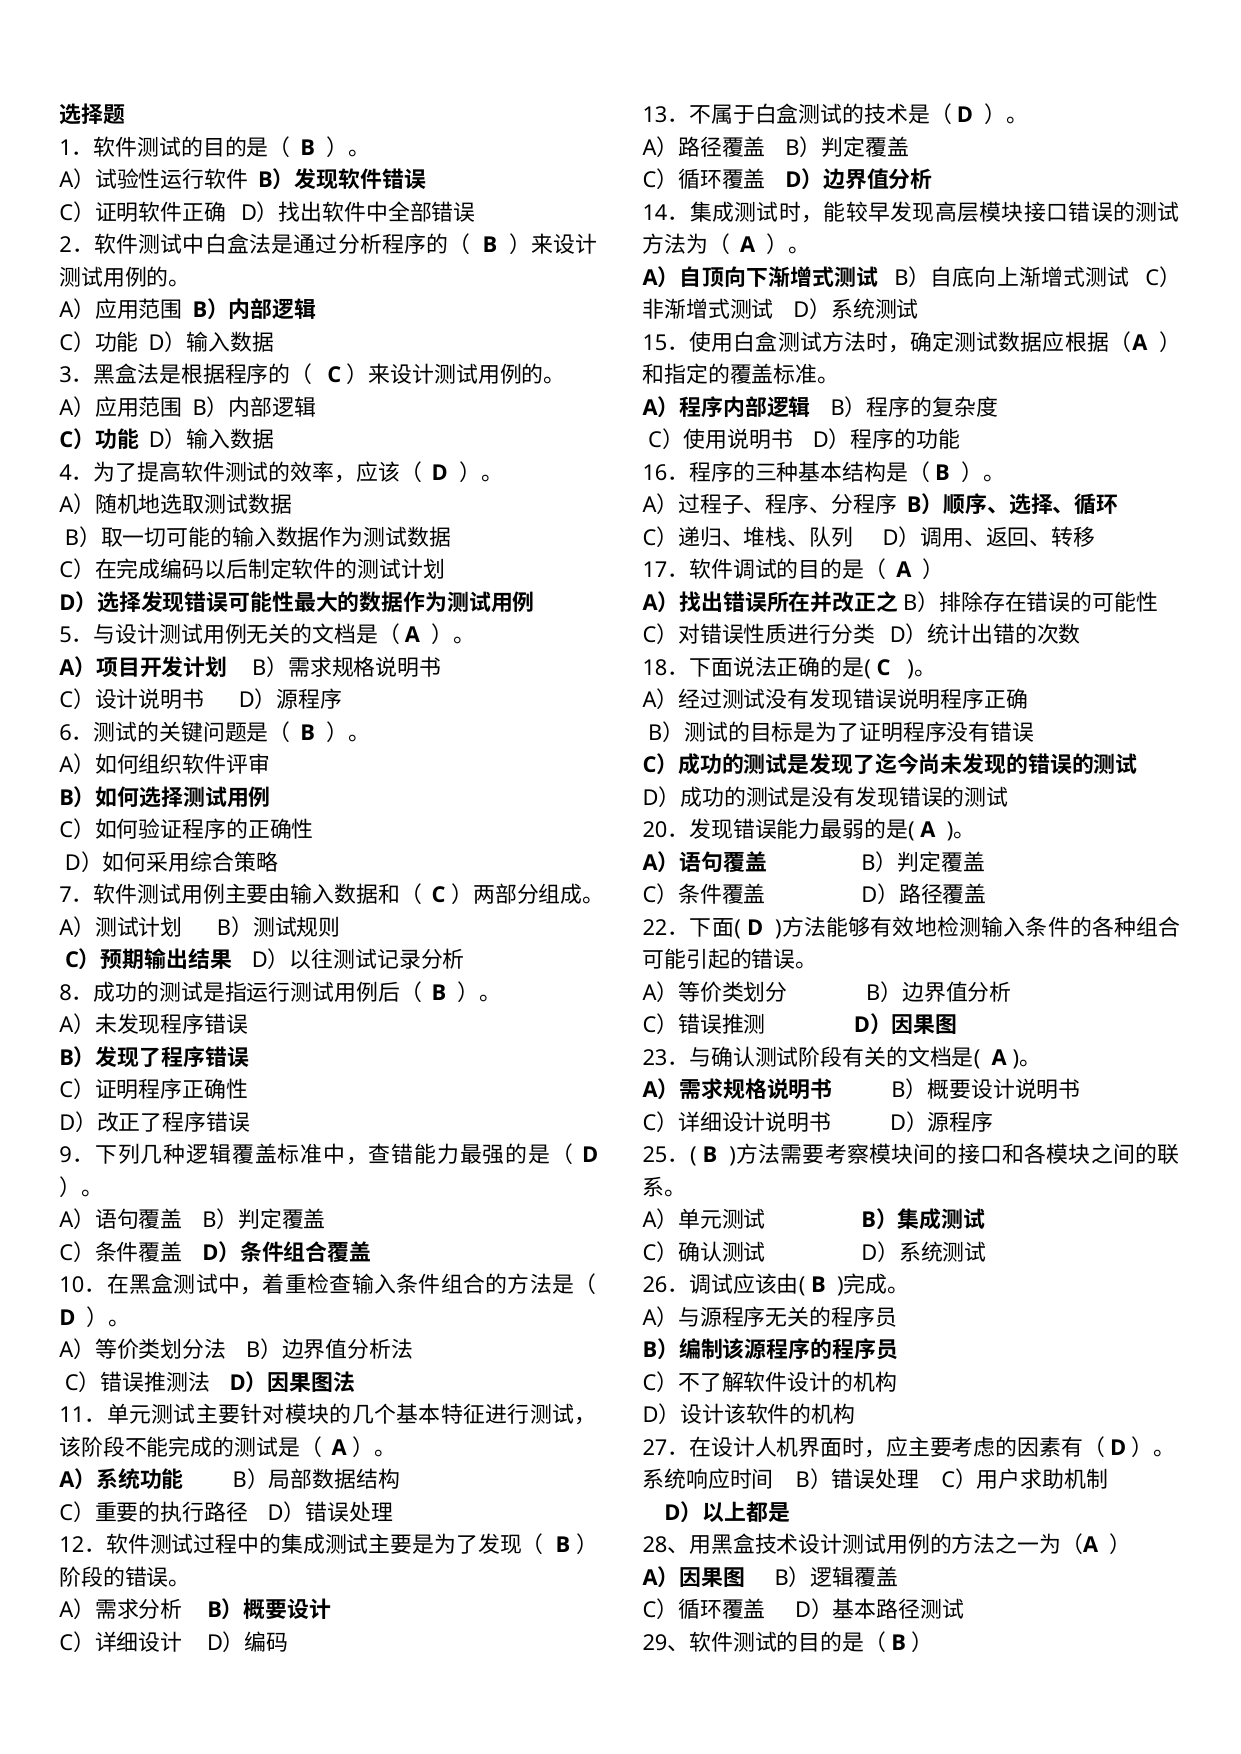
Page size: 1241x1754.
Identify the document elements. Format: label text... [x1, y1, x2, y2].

text C）错误推测法 D）因果图法 [59, 1364, 598, 1397]
text 28、用黑盒技术设计测试用例的方法之一为（A ） [642, 1527, 1181, 1559]
text C）证明程序正确性 [59, 1072, 598, 1104]
text A）语句覆盖 B）判定覆盖 [642, 844, 1181, 877]
text C）条件覆盖 D）路径覆盖 [642, 877, 1181, 909]
text 17．软件调试的目的是（ A ） [642, 552, 1181, 584]
text A）路径覆盖 B）判定覆盖 [642, 129, 1181, 162]
text 1．软件测试的目的是（ B ）。 [59, 129, 598, 162]
text A）系统功能 B）局部数据结构 [59, 1462, 598, 1494]
text C）不了解软件设计的机构 [642, 1364, 1181, 1397]
text C）设计说明书 D）源程序 [59, 682, 598, 714]
text A）应用范围 B）内部逻辑 [59, 292, 598, 324]
text A）单元测试 B）集成测试 [642, 1202, 1181, 1234]
text C）重要的执行路径 D）错误处理 [59, 1494, 598, 1527]
text C）循环覆盖 D）边界值分析 [642, 162, 1181, 194]
text 25．( B )方法需要考察模块间的接口和各模块之间的联系。 [642, 1137, 1181, 1202]
text A）如何组织软件评审 [59, 747, 598, 779]
text 8．成功的测试是指运行测试用例后（ B ）。 [59, 974, 598, 1007]
text C）预期输出结果 D）以往测试记录分析 [59, 942, 598, 974]
text D）改正了程序错误 [59, 1104, 598, 1137]
text 26．调试应该由( B )完成。 [642, 1267, 1181, 1299]
text A）等价类划分 B）边界值分析 [642, 974, 1181, 1007]
text 9．下列几种逻辑覆盖标准中，查错能力最强的是（ D ）。 [59, 1137, 598, 1202]
text 29、软件测试的目的是（ B ） [642, 1624, 1181, 1657]
text 14．集成测试时，能较早发现高层模块接口错误的测试方法为（ A ）。 [642, 194, 1181, 259]
text 11．单元测试主要针对模块的几个基本特征进行测试，该阶段不能完成的测试是（ A ）。 [59, 1397, 598, 1462]
text 18．下面说法正确的是( C )。 [642, 649, 1181, 682]
text 16．程序的三种基本结构是（ B ）。 [642, 454, 1181, 487]
text 23．与确认测试阶段有关的文档是( A )。 [642, 1039, 1181, 1072]
text C）错误推测 D）因果图 [642, 1007, 1181, 1039]
text A）随机地选取测试数据 [59, 487, 598, 519]
text B）如何选择测试用例 [59, 779, 598, 812]
text 10．在黑盒测试中，着重检查输入条件组合的方法是（ D ）。 [59, 1267, 598, 1332]
text A）未发现程序错误 [59, 1007, 598, 1039]
text D）以上都是 [642, 1494, 1181, 1527]
text 选择题 [59, 97, 598, 129]
text C）循环覆盖 D）基本路径测试 [642, 1592, 1181, 1624]
text 13．不属于白盒测试的技术是（ D ）。 [642, 97, 1181, 129]
text C）在完成编码以后制定软件的测试计划 [59, 552, 598, 584]
text A）过程子、程序、分程序 B）顺序、选择、循环 [642, 487, 1181, 519]
text 4．为了提高软件测试的效率，应该（ D ）。 [59, 454, 598, 487]
text 3．黑盒法是根据程序的（ C ）来设计测试用例的。 [59, 357, 598, 389]
text C）成功的测试是发现了迄今尚未发现的错误的测试 [642, 747, 1181, 779]
text A）需求分析 B）概要设计 [59, 1592, 598, 1624]
text A）项目开发计划 B）需求规格说明书 [59, 649, 598, 682]
text B）测试的目标是为了证明程序没有错误 [642, 714, 1181, 747]
text A）需求规格说明书 B）概要设计说明书 [642, 1072, 1181, 1104]
text D）成功的测试是没有发现错误的测试 [642, 779, 1181, 812]
text C）使用说明书 D）程序的功能 [642, 422, 1181, 454]
text 系统响应时间 B）错误处理 C）用户求助机制 [642, 1462, 1181, 1494]
text A）应用范围 B）内部逻辑 [59, 389, 598, 422]
text A）程序内部逻辑 B）程序的复杂度 [642, 389, 1181, 422]
text A）语句覆盖 B）判定覆盖 [59, 1202, 598, 1234]
text 6．测试的关键问题是（ B ）。 [59, 714, 598, 747]
text C）详细设计 D）编码 [59, 1624, 598, 1657]
text C）条件覆盖 D）条件组合覆盖 [59, 1234, 598, 1267]
text 7．软件测试用例主要由输入数据和（ C ）两部分组成。 [59, 877, 598, 909]
text A）等价类划分法 B）边界值分析法 [59, 1332, 598, 1364]
text C）功能 D）输入数据 [59, 324, 598, 357]
text A）试验性运行软件 B）发现软件错误 [59, 162, 598, 194]
text A）自顶向下渐增式测试 B）自底向上渐增式测试 C）非渐增式测试 D）系统测试 [642, 259, 1181, 324]
text C）递归、堆栈、队列 D）调用、返回、转移 [642, 519, 1181, 552]
text B）编制该源程序的程序员 [642, 1332, 1181, 1364]
text 2．软件测试中白盒法是通过分析程序的（ B ）来设计测试用例的。 [59, 227, 598, 292]
text C）如何验证程序的正确性 [59, 812, 598, 844]
text 5．与设计测试用例无关的文档是（ A ）。 [59, 617, 598, 649]
text D）设计该软件的机构 [642, 1397, 1181, 1429]
text C）详细设计说明书 D）源程序 [642, 1104, 1181, 1137]
text A）测试计划 B）测试规则 [59, 909, 598, 942]
text 15．使用白盒测试方法时，确定测试数据应根据（A ）和指定的覆盖标准。 [642, 324, 1181, 389]
text C）证明软件正确 D）找出软件中全部错误 [59, 194, 598, 227]
text C）确认测试 D）系统测试 [642, 1234, 1181, 1267]
text A）找出错误所在并改正之 B）排除存在错误的可能性 [642, 584, 1181, 617]
text 22．下面( D )方法能够有效地检测输入条件的各种组合可能引起的错误。 [642, 909, 1181, 974]
text 12．软件测试过程中的集成测试主要是为了发现（ B ）阶段的错误。 [59, 1527, 598, 1592]
text C）功能 D）输入数据 [59, 422, 598, 454]
text C）对错误性质进行分类 D）统计出错的次数 [642, 617, 1181, 649]
text 20．发现错误能力最弱的是( A )。 [642, 812, 1181, 844]
text A）经过测试没有发现错误说明程序正确 [642, 682, 1181, 714]
text 27．在设计人机界面时，应主要考虑的因素有（ D ）。 [642, 1429, 1181, 1462]
text A）与源程序无关的程序员 [642, 1299, 1181, 1332]
text A）因果图 B）逻辑覆盖 [642, 1559, 1181, 1592]
text D）选择发现错误可能性最大的数据作为测试用例 [59, 584, 598, 617]
text D）如何采用综合策略 [59, 844, 598, 877]
text B）发现了程序错误 [59, 1039, 598, 1072]
text B）取一切可能的输入数据作为测试数据 [59, 519, 598, 552]
